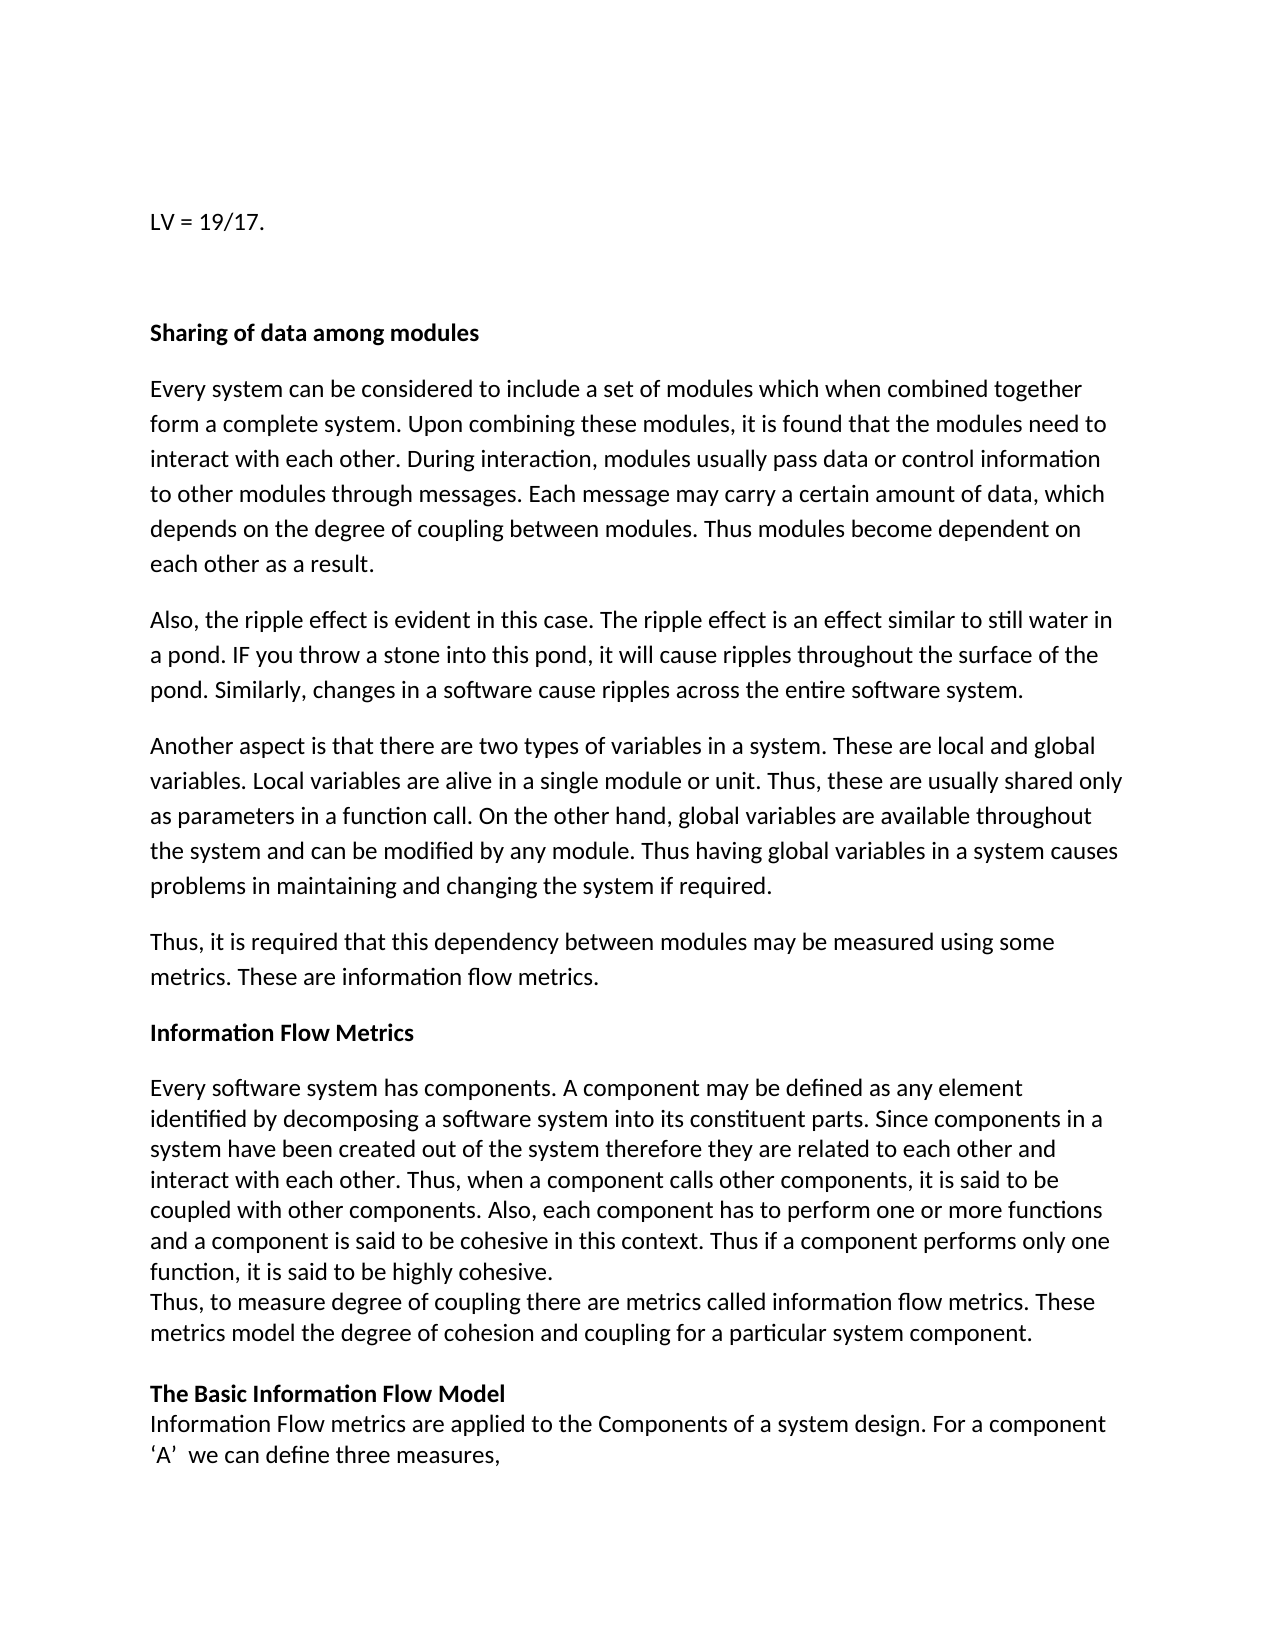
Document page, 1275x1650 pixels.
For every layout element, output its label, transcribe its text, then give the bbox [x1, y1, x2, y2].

text Information Flow Metrics [150, 1017, 1125, 1047]
text The Basic Information Flow Model [150, 1378, 1125, 1408]
text Also, the ripple effect is evident in this case. The ripple effect is an effect similar to still water in a pond. IF you throw a stone into this pond, it will cause ripples throughout the surface of the pond. Similarly, changes in a software cause ripples across the entire software system. [150, 604, 1125, 705]
text Thus, it is required that this dependency between modules may be measured using some metrics. These are information flow metrics. [150, 926, 1125, 991]
text Every system can be considered to include a set of modules which when combined together form a complete system. Upon combining these modules, it is found that the modules need to interact with each other. During interaction, modules usually pass data or control information to other modules through messages. Each message may carry a certain amount of data, which depends on the degree of coupling between modules. Thus modules become dependent on each other as a result. [150, 373, 1125, 579]
text Information Flow metrics are applied to the Components of a system design. For a component ‘A’ we can define three measures, [150, 1408, 1125, 1469]
text Thus, to measure degree of coupling there are metrics called information flow metrics. These metrics model the degree of cohesion and coupling for a particular system component. [150, 1286, 1125, 1347]
text Another aspect is that there are two types of variables in a system. These are local and global variables. Local variables are alive in a single module or unit. Thus, these are usually shared only as parameters in a function call. On the other hand, global variables are available throughout the system and can be modified by any module. Thus having global variables in a system causes problems in maintaining and changing the system if required. [150, 730, 1125, 901]
text LV = 19/17. [150, 206, 1125, 236]
text Sharing of data among modules [150, 317, 1125, 348]
text Every software system has components. A component may be defined as any element identified by decomposing a software system into its constituent parts. Since components in a system have been created out of the system therefore they are related to each other and interact with each other. Thus, when a component calls other components, it is said to be coupled with other components. Also, each component has to perform one or more functions and a component is said to be cohesive in this context. Thus if a component performs only one function, it is said to be highly cohesive. [150, 1072, 1125, 1286]
